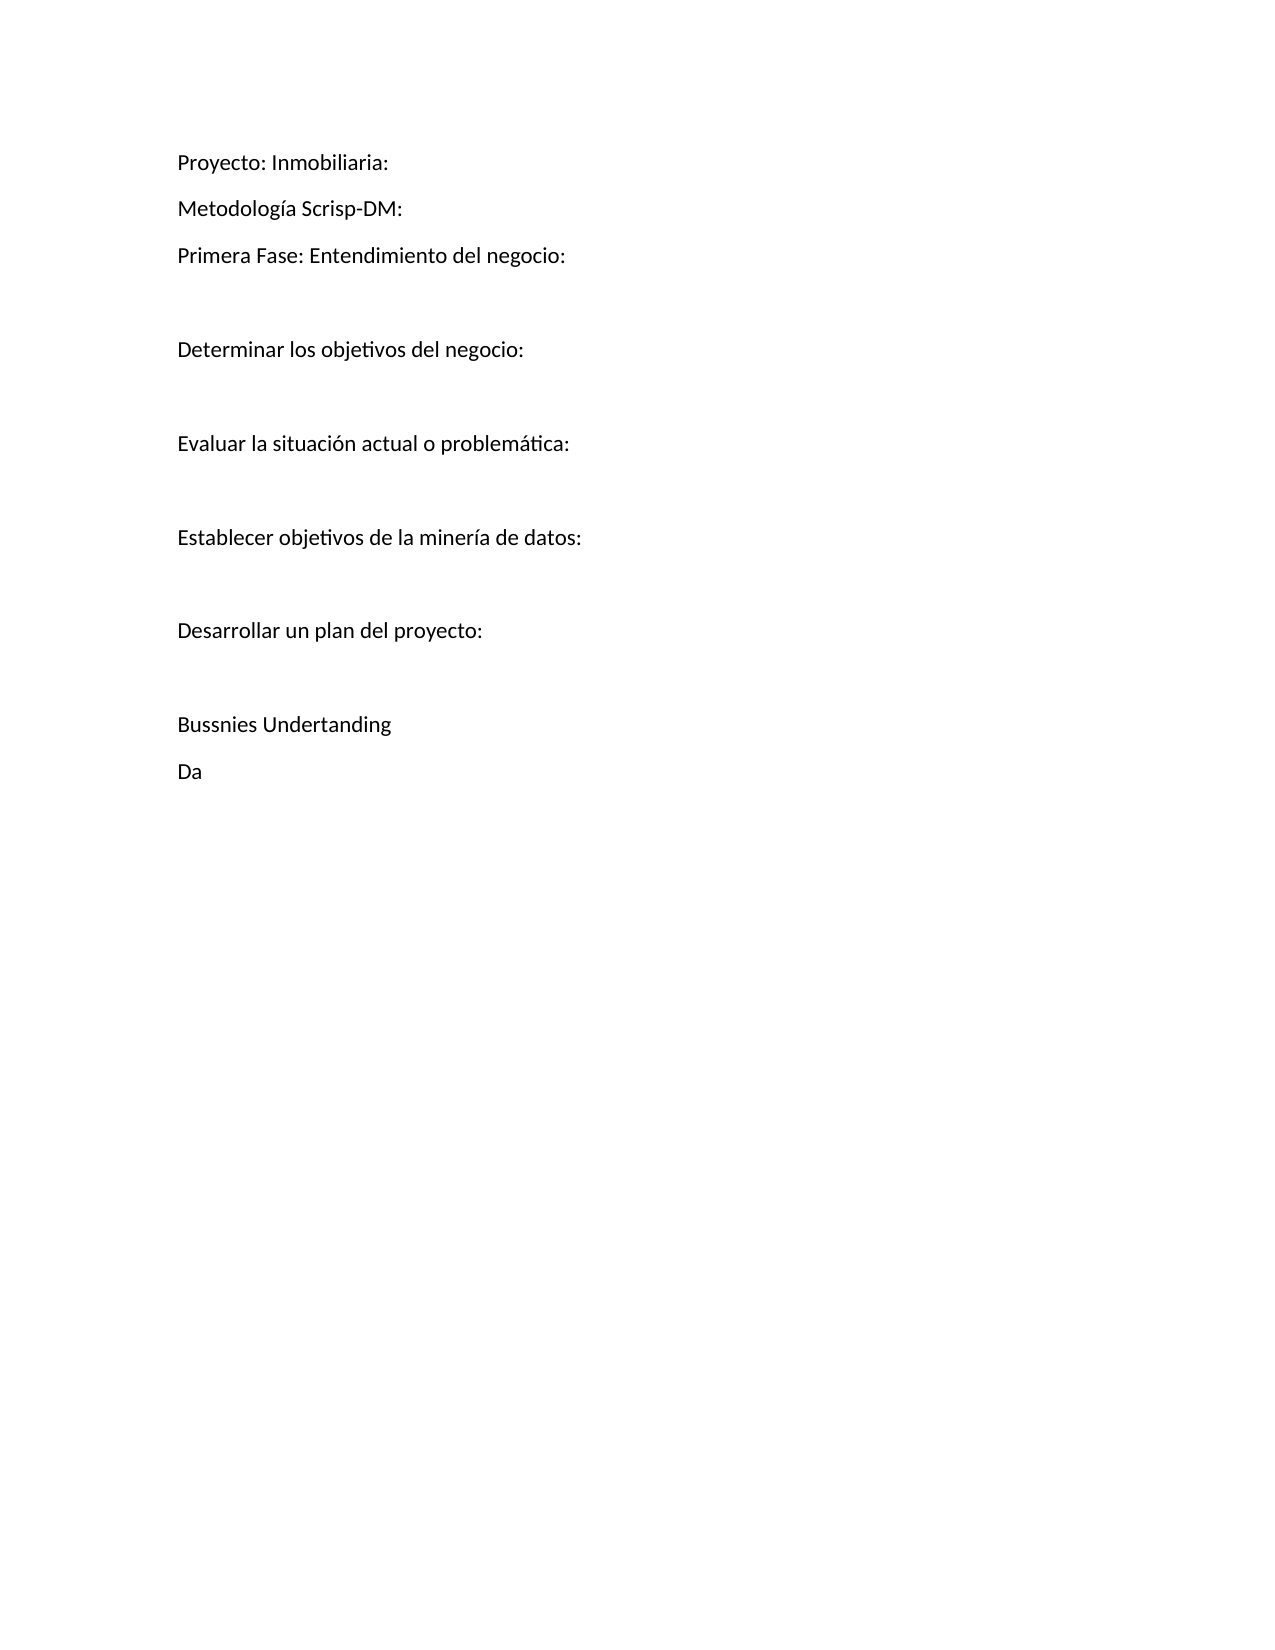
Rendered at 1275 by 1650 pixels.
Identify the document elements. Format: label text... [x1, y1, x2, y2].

text Da [177, 757, 1098, 785]
text Metodología Scrisp-DM: [177, 194, 1098, 222]
text Establecer objetivos de la minería de datos: [177, 523, 1098, 551]
text Evaluar la situación actual o problemática: [177, 429, 1098, 457]
text Determinar los objetivos del negocio: [177, 335, 1098, 363]
text Desarrollar un plan del proyecto: [177, 616, 1098, 644]
text Proyecto: Inmobiliaria: [177, 148, 1098, 176]
text Primera Fase: Entendimiento del negocio: [177, 241, 1098, 269]
text Bussnies Undertanding [177, 710, 1098, 738]
